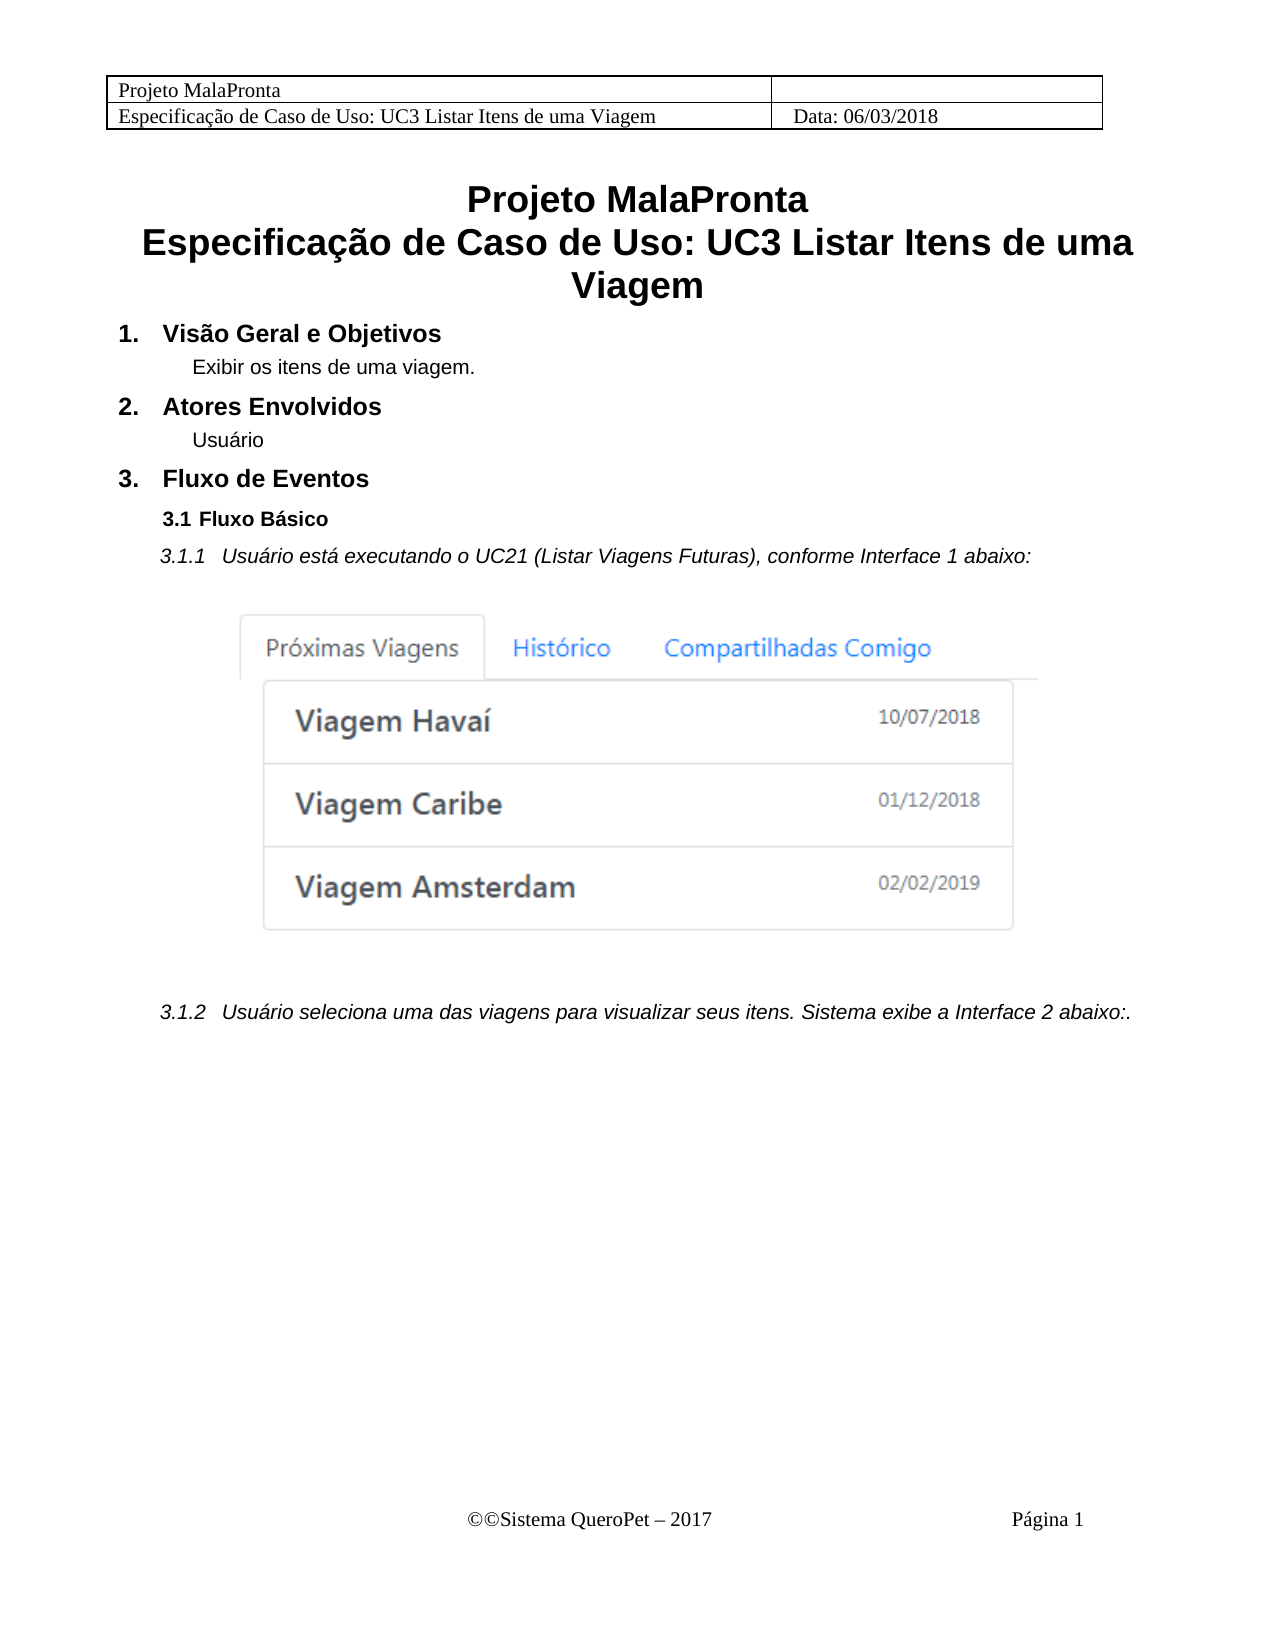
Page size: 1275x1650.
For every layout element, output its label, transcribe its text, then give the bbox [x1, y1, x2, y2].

subtitle Fluxo de Eventos [118, 464, 1157, 493]
subtitle Atores Envolvidos [118, 392, 1157, 420]
picture [221, 605, 1133, 962]
text Exibir os itens de uma viagem. [192, 354, 1157, 379]
title Projeto MalaPronta [118, 177, 1157, 220]
title Especificação de Caso de Uso: UC3 Listar Itens de uma Viagem [118, 220, 1157, 307]
subtitle Usuário está executando o UC21 (Listar Viagens Futuras), conforme Interface 1 abaixo: [159, 543, 1157, 568]
subtitle Fluxo Básico [162, 505, 1157, 530]
subtitle Visão Geral e Objetivos [118, 319, 1157, 348]
text Usuário [192, 427, 1157, 452]
subtitle Usuário seleciona uma das viagens para visualizar seus itens. Sistema exibe a Interface 2 abaixo:. [159, 999, 1157, 1024]
